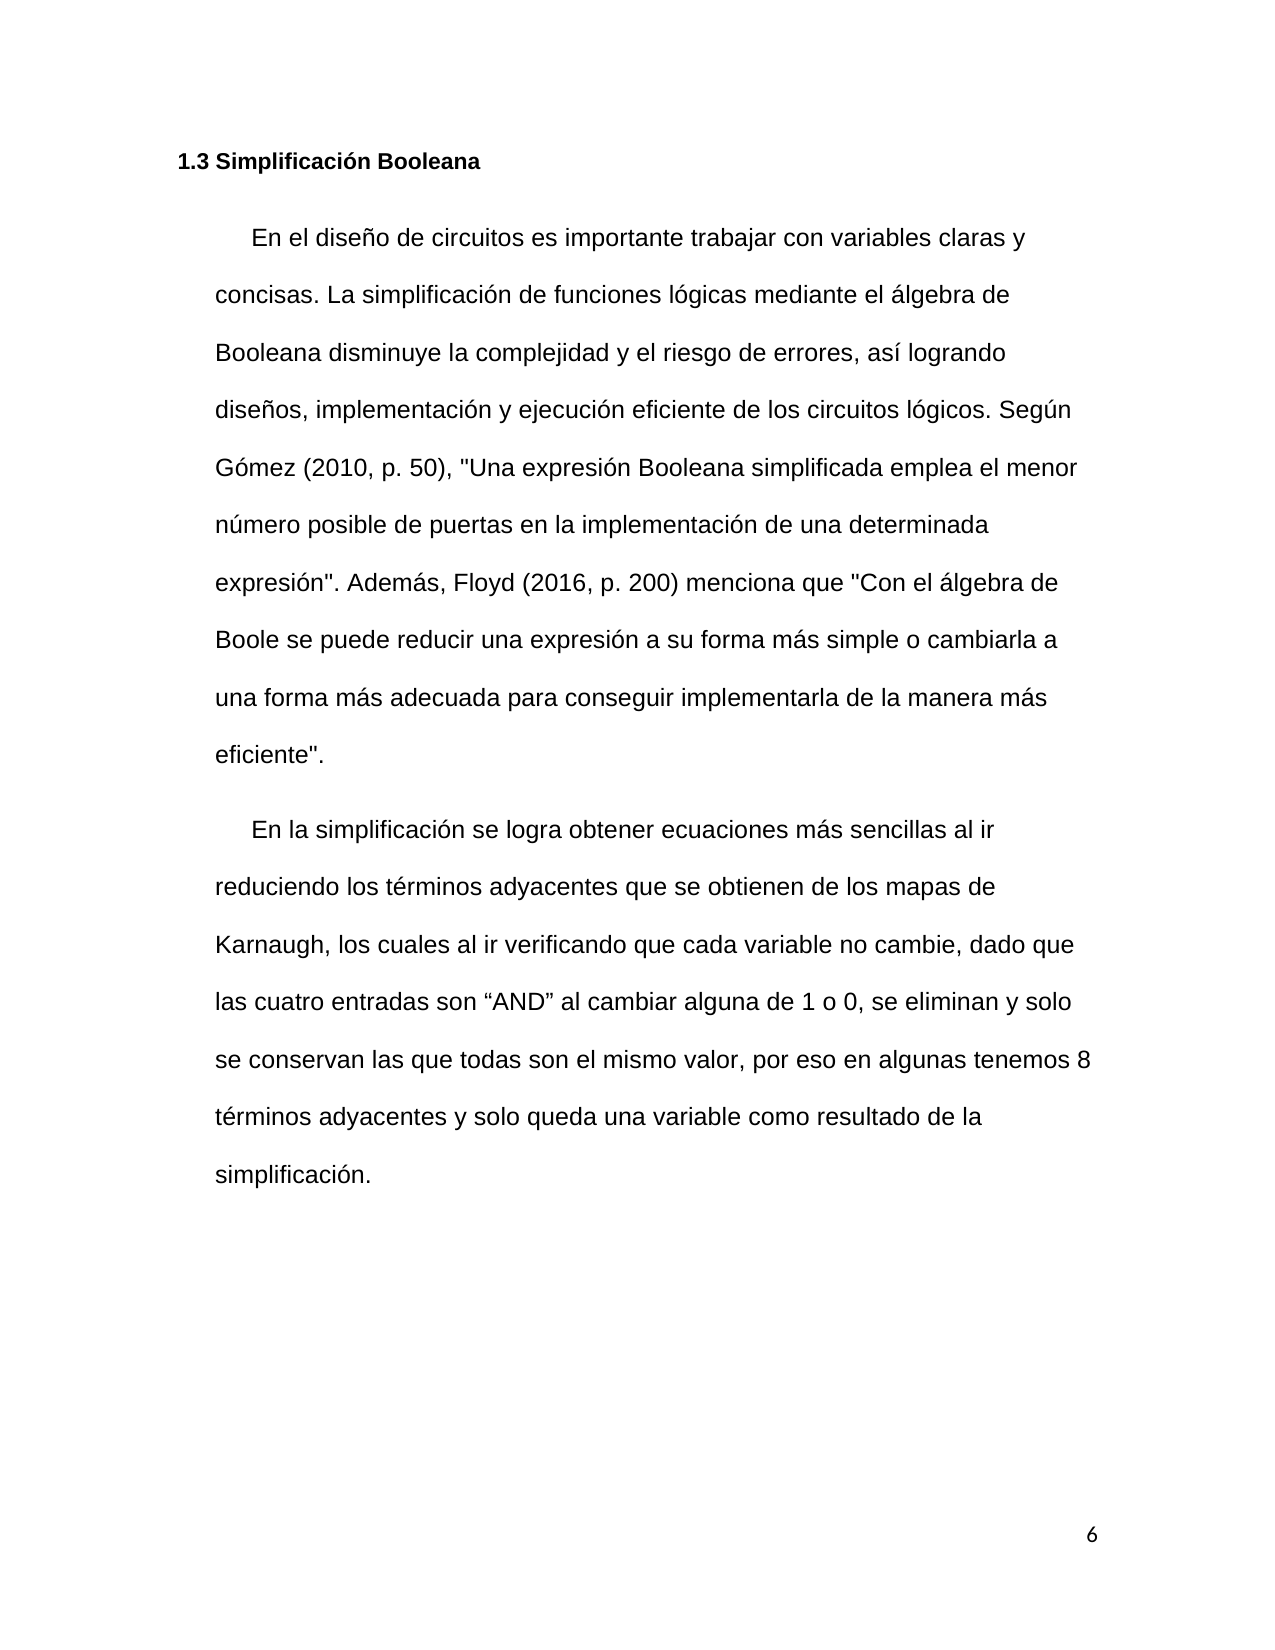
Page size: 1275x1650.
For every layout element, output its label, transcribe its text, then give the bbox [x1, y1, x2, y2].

text En la simplificación se logra obtener ecuaciones más sencillas al ir reduciendo los términos adyacentes que se obtienen de los mapas de Karnaugh, los cuales al ir verificando que cada variable no cambie, dado que las cuatro entradas son “AND” al cambiar alguna de 1 o 0, se eliminan y solo se conservan las que todas son el mismo valor, por eso en algunas tenemos 8 términos adyacentes y solo queda una variable como resultado de la simplificación. [215, 814, 1098, 1188]
text En el diseño de circuitos es importante trabajar con variables claras y concisas. La simplificación de funciones lógicas mediante el álgebra de Booleana disminuye la complejidad y el riesgo de errores, así logrando diseños, implementación y ejecución eficiente de los circuitos lógicos. Según Gómez (2010, p. 50), "Una expresión Booleana simplificada emplea el menor número posible de puertas en la implementación de una determinada expresión". Además, Floyd (2016, p. 200) menciona que "Con el álgebra de Boole se puede reducir una expresión a su forma más simple o cambiarla a una forma más adecuada para conseguir implementarla de la manera más eficiente". [215, 223, 1098, 769]
subtitle 1.3 Simplificación Booleana [177, 148, 1098, 174]
